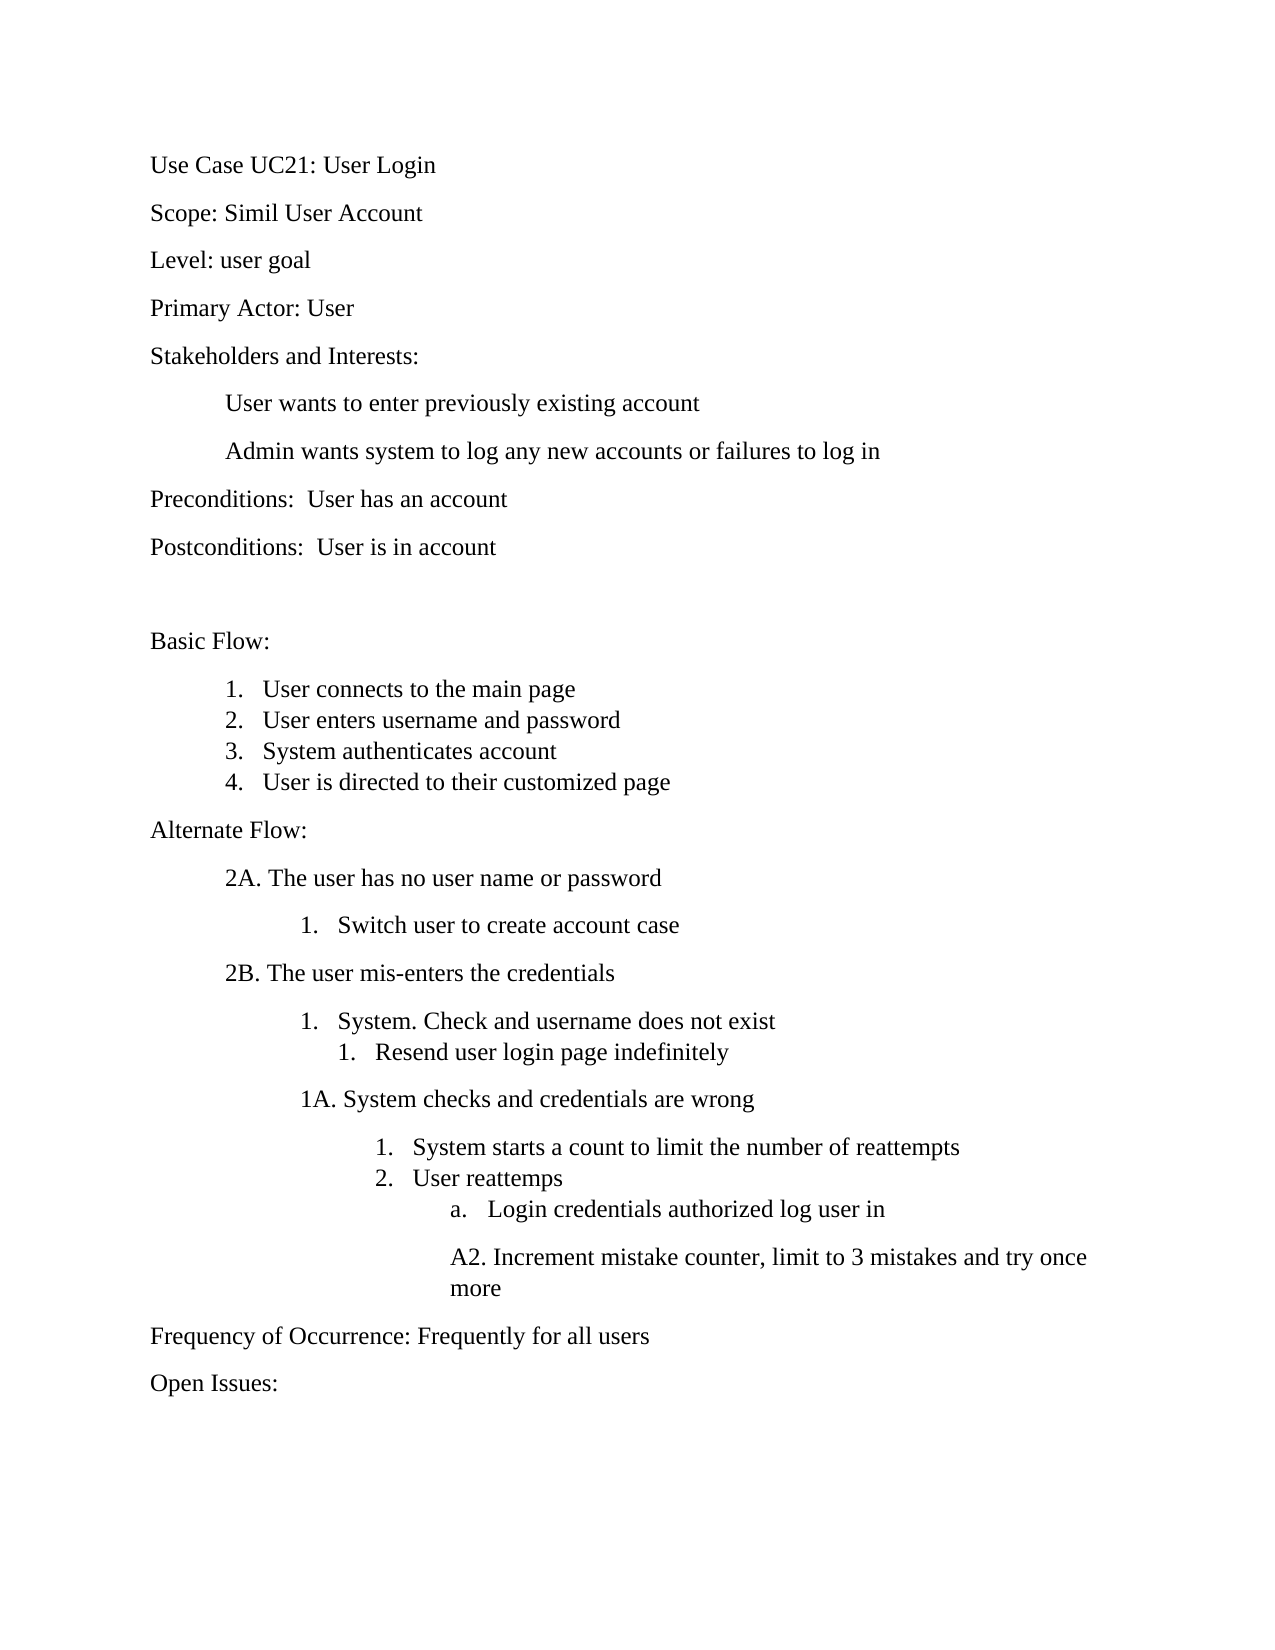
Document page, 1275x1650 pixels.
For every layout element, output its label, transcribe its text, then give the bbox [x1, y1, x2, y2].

text 2B. The user mis-enters the credentials [225, 958, 1125, 987]
list System. Check and username does not exist [300, 1006, 1125, 1034]
text Stakeholders and Interests: [150, 341, 1125, 369]
text A2. Increment mistake counter, limit to 3 mistakes and try once more [450, 1242, 1125, 1302]
list User reattemps [375, 1163, 1125, 1192]
text Postconditions: User is in account [150, 532, 1125, 560]
list System authenticates account [225, 736, 1125, 765]
text Use Case UC21: User Login [150, 150, 1125, 179]
text Preconditions: User has an account [150, 484, 1125, 513]
text User wants to enter previously existing account [150, 388, 1125, 417]
list Resend user login page indefinitely [337, 1037, 1125, 1066]
text Admin wants system to log any new accounts or failures to log in [150, 436, 1125, 465]
text Scope: Simil User Account [150, 198, 1125, 226]
text Level: user goal [150, 245, 1125, 274]
list System starts a count to limit the number of reattempts [375, 1132, 1125, 1161]
list Switch user to create account case [300, 910, 1125, 939]
text 2A. The user has no user name or password [150, 863, 1125, 891]
text Alternate Flow: [150, 815, 1125, 844]
list User connects to the main page [225, 674, 1125, 703]
list Login credentials authorized log user in [450, 1194, 1125, 1223]
text Frequency of Occurrence: Frequently for all users [150, 1321, 1125, 1349]
text Open Issues: [150, 1368, 1125, 1397]
text Basic Flow: [150, 626, 1125, 655]
list User is directed to their customized page [225, 767, 1125, 796]
text 1A. System checks and credentials are wrong [300, 1084, 1125, 1113]
text Primary Actor: User [150, 293, 1125, 322]
list User enters username and password [225, 705, 1125, 734]
